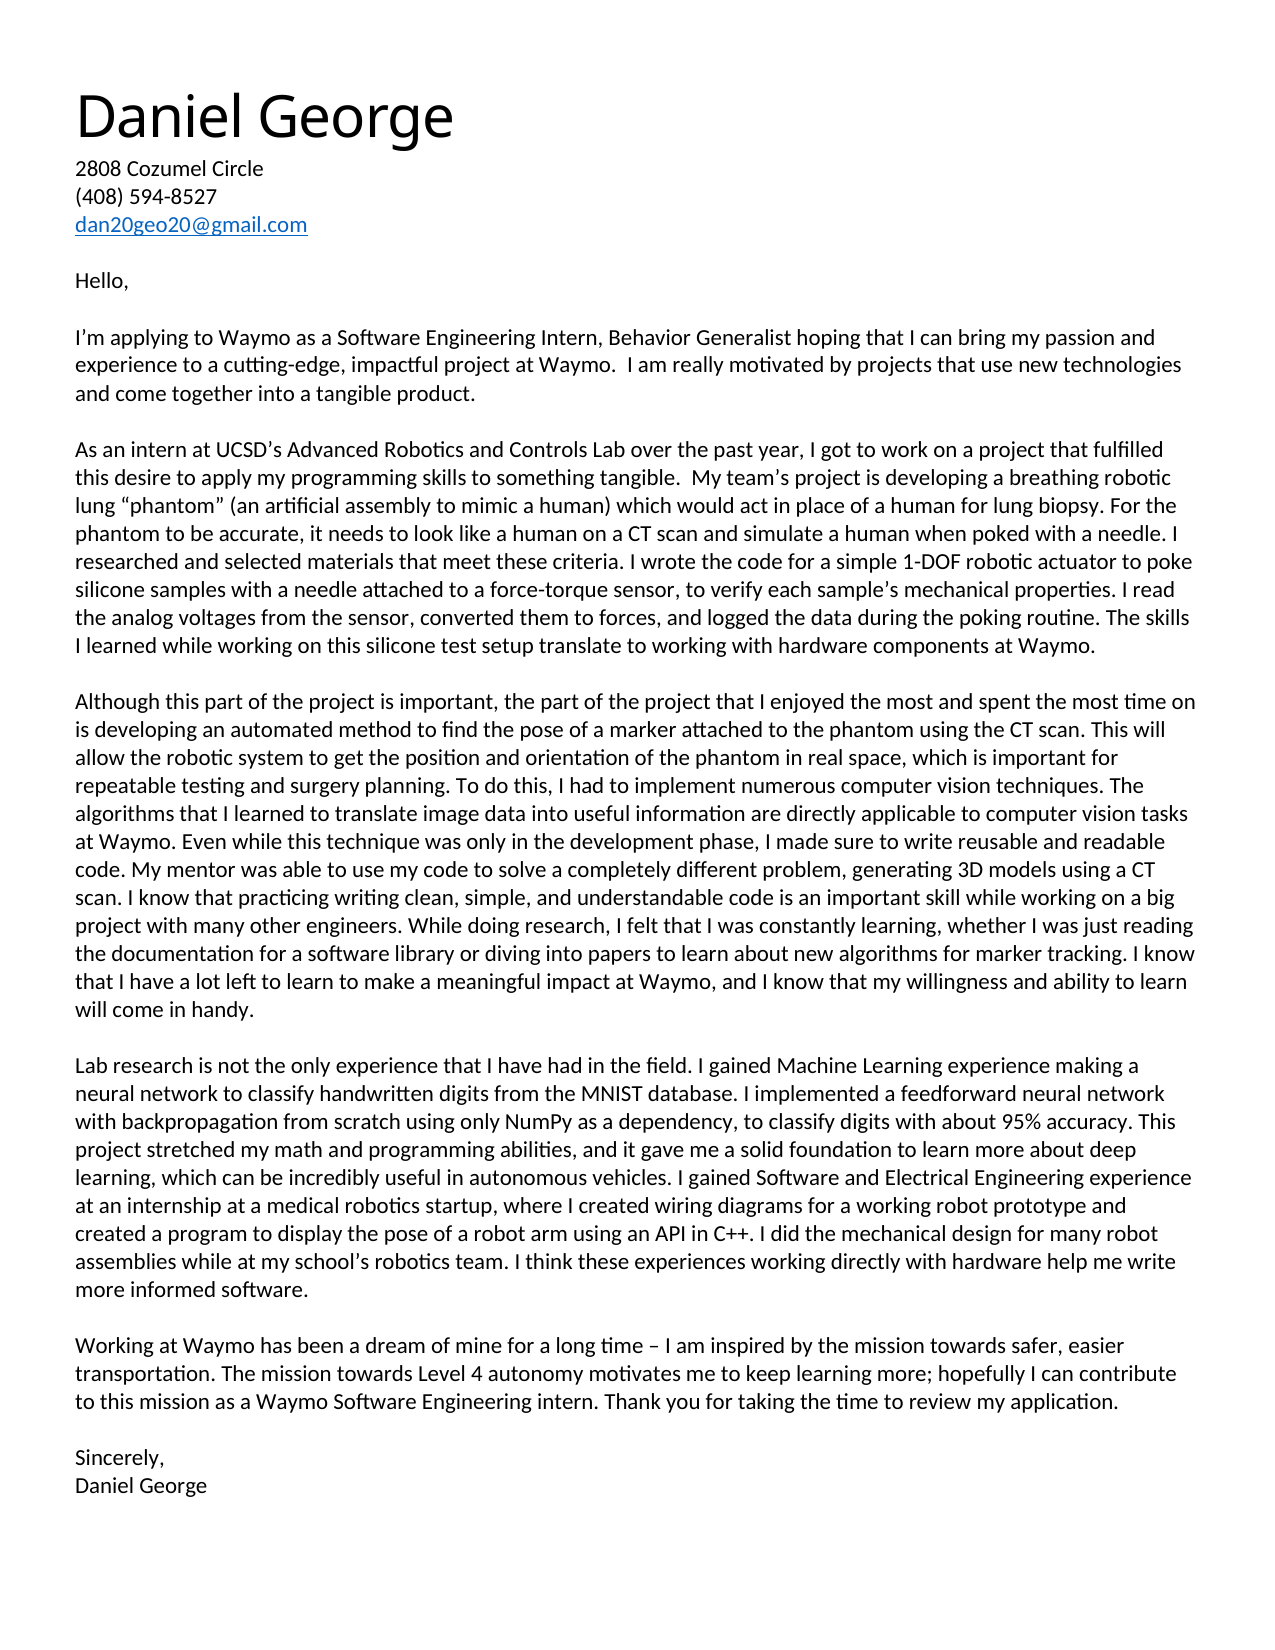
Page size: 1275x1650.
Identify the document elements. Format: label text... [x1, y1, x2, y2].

text (408) 594-8527 [75, 182, 1200, 211]
text Lab research is not the only experience that I have had in the field. I gained Machine Learning experience making a neural network to classify handwritten digits from the MNIST database. I implemented a feedforward neural network with backpropagation from scratch using only NumPy as a dependency, to classify digits with about 95% accuracy. This project stretched my math and programming abilities, and it gave me a solid foundation to learn more about deep learning, which can be incredibly useful in autonomous vehicles. I gained Software and Electrical Engineering experience at an internship at a medical robotics startup, where I created wiring diagrams for a working robot prototype and created a program to display the pose of a robot arm using an API in C++. I did the mechanical design for many robot assemblies while at my school’s robotics team. I think these experiences working directly with hardware help me write more informed software. [75, 1051, 1200, 1303]
title Daniel George [75, 75, 1200, 154]
text 2808 Cozumel Circle [75, 154, 1200, 182]
text Sincerely, [75, 1443, 1200, 1471]
text Hello, [75, 267, 1200, 294]
text dan20geo20@gmail.com [75, 211, 1200, 238]
text Although this part of the project is important, the part of the project that I enjoyed the most and spent the most time on is developing an automated method to find the pose of a marker attached to the phantom using the CT scan. This will allow the robotic system to get the position and orientation of the phantom in real space, which is important for repeatable testing and surgery planning. To do this, I had to implement numerous computer vision techniques. The algorithms that I learned to translate image data into useful information are directly applicable to computer vision tasks at Waymo. Even while this technique was only in the development phase, I made sure to write reusable and readable code. My mentor was able to use my code to solve a completely different problem, generating 3D models using a CT scan. I know that practicing writing clean, simple, and understandable code is an important skill while working on a big project with many other engineers. While doing research, I felt that I was constantly learning, whether I was just reading the documentation for a software library or diving into papers to learn about new algorithms for marker tracking. I know that I have a lot left to learn to make a meaningful impact at Waymo, and I know that my willingness and ability to learn will come in handy. [75, 687, 1200, 1023]
text I’m applying to Waymo as a Software Engineering Intern, Behavior Generalist hoping that I can bring my passion and experience to a cutting-edge, impactful project at Waymo. I am really motivated by projects that use new technologies and come together into a tangible product. [75, 323, 1200, 407]
text Daniel George [75, 1471, 1200, 1499]
text As an intern at UCSD’s Advanced Robotics and Controls Lab over the past year, I got to work on a project that fulfilled this desire to apply my programming skills to something tangible. My team’s project is developing a breathing robotic lung “phantom” (an artificial assembly to mimic a human) which would act in place of a human for lung biopsy. For the phantom to be accurate, it needs to look like a human on a CT scan and simulate a human when poked with a needle. I researched and selected materials that meet these criteria. I wrote the code for a simple 1-DOF robotic actuator to poke silicone samples with a needle attached to a force-torque sensor, to verify each sample’s mechanical properties. I read the analog voltages from the sensor, converted them to forces, and logged the data during the poking routine. The skills I learned while working on this silicone test setup translate to working with hardware components at Waymo. [75, 435, 1200, 659]
text Working at Waymo has been a dream of mine for a long time – I am inspired by the mission towards safer, easier transportation. The mission towards Level 4 autonomy motivates me to keep learning more; hopefully I can contribute to this mission as a Waymo Software Engineering intern. Thank you for taking the time to review my application. [75, 1331, 1200, 1415]
